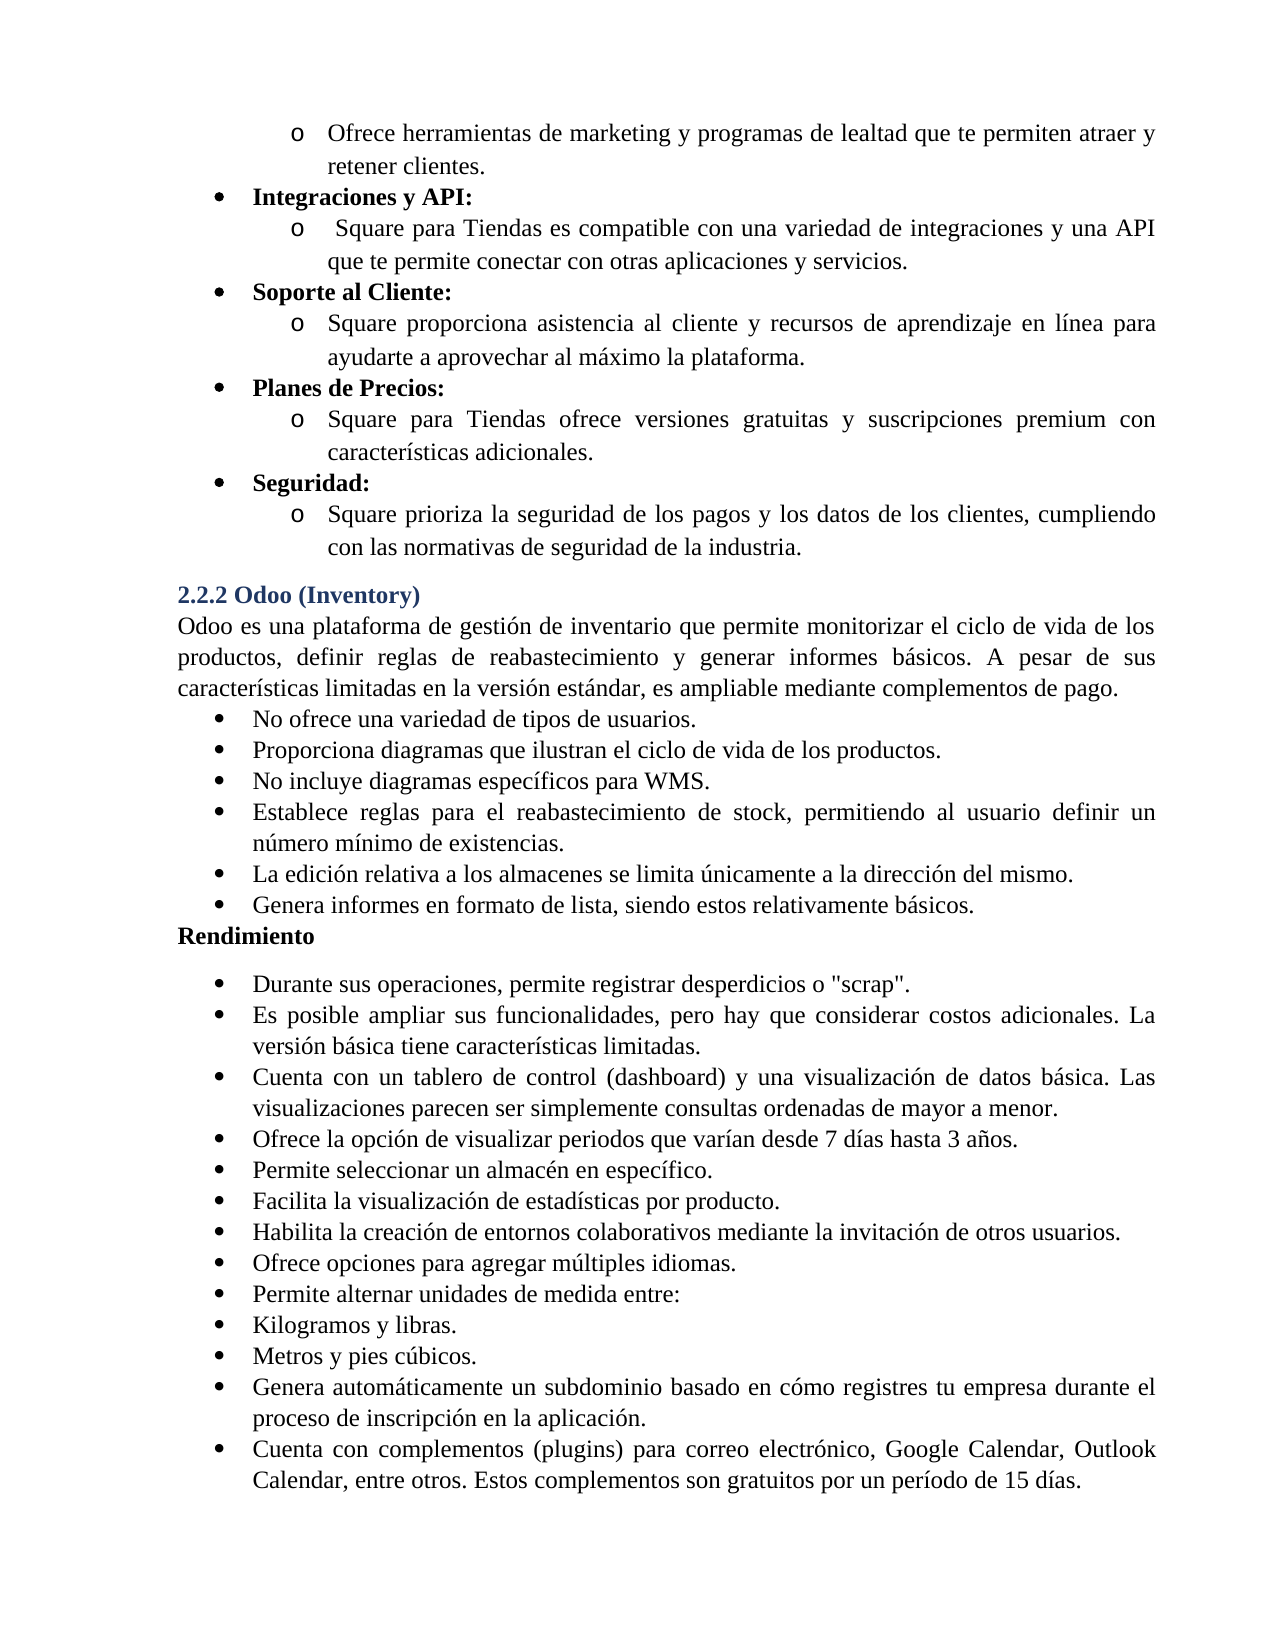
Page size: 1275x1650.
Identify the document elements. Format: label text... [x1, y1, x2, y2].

text Rendimiento [177, 921, 1157, 950]
list Planes de Precios: [215, 373, 1157, 401]
subtitle 2.2.2 Odoo (Inventory) [177, 580, 1157, 608]
list Es posible ampliar sus funcionalidades, pero hay que considerar costos adicionales. La versión básica tiene características limitadas. [215, 1000, 1157, 1060]
list Seguridad: [215, 468, 1157, 497]
list Soporte al Cliente: [215, 277, 1157, 306]
list Permite alternar unidades de medida entre: [215, 1279, 1157, 1308]
list Square prioriza la seguridad de los pagos y los datos de los clientes, cumpliendo con las normativas de seguridad de la industria. [290, 499, 1157, 561]
list No ofrece una variedad de tipos de usuarios. [215, 704, 1157, 733]
list Square para Tiendas es compatible con una variedad de integraciones y una API que te permite conectar con otras aplicaciones y servicios. [290, 213, 1157, 275]
list Ofrece opciones para agregar múltiples idiomas. [215, 1248, 1157, 1277]
list Kilogramos y libras. [215, 1310, 1157, 1339]
list Facilita la visualización de estadísticas por producto. [215, 1186, 1157, 1215]
list Durante sus operaciones, permite registrar desperdicios o "scrap". [215, 969, 1157, 998]
list Genera informes en formato de lista, siendo estos relativamente básicos. [215, 890, 1157, 919]
list Square para Tiendas ofrece versiones gratuitas y suscripciones premium con características adicionales. [290, 404, 1157, 466]
list Square proporciona asistencia al cliente y recursos de aprendizaje en línea para ayudarte a aprovechar al máximo la plataforma. [290, 308, 1157, 370]
list Ofrece la opción de visualizar periodos que varían desde 7 días hasta 3 años. [215, 1124, 1157, 1153]
list No incluye diagramas específicos para WMS. [215, 766, 1157, 795]
list Habilita la creación de entornos colaborativos mediante la invitación de otros usuarios. [215, 1217, 1157, 1246]
list Establece reglas para el reabastecimiento de stock, permitiendo al usuario definir un número mínimo de existencias. [215, 797, 1157, 857]
list Integraciones y API: [215, 182, 1157, 211]
list Cuenta con complementos (plugins) para correo electrónico, Google Calendar, Outlook Calendar, entre otros. Estos complementos son gratuitos por un período de 15 días. [215, 1434, 1157, 1494]
list Ofrece herramientas de marketing y programas de lealtad que te permiten atraer y retener clientes. [290, 118, 1157, 180]
list Metros y pies cúbicos. [215, 1341, 1157, 1370]
list La edición relativa a los almacenes se limita únicamente a la dirección del mismo. [215, 859, 1157, 888]
text Odoo es una plataforma de gestión de inventario que permite monitorizar el ciclo de vida de los productos, definir reglas de reabastecimiento y generar informes básicos. A pesar de sus características limitadas en la versión estándar, es ampliable mediante complementos de pago. [177, 611, 1157, 702]
list Cuenta con un tablero de control (dashboard) y una visualización de datos básica. Las visualizaciones parecen ser simplemente consultas ordenadas de mayor a menor. [215, 1062, 1157, 1122]
list Proporciona diagramas que ilustran el ciclo de vida de los productos. [215, 735, 1157, 764]
list Genera automáticamente un subdominio basado en cómo registres tu empresa durante el proceso de inscripción en la aplicación. [215, 1372, 1157, 1432]
list Permite seleccionar un almacén en específico. [215, 1155, 1157, 1184]
